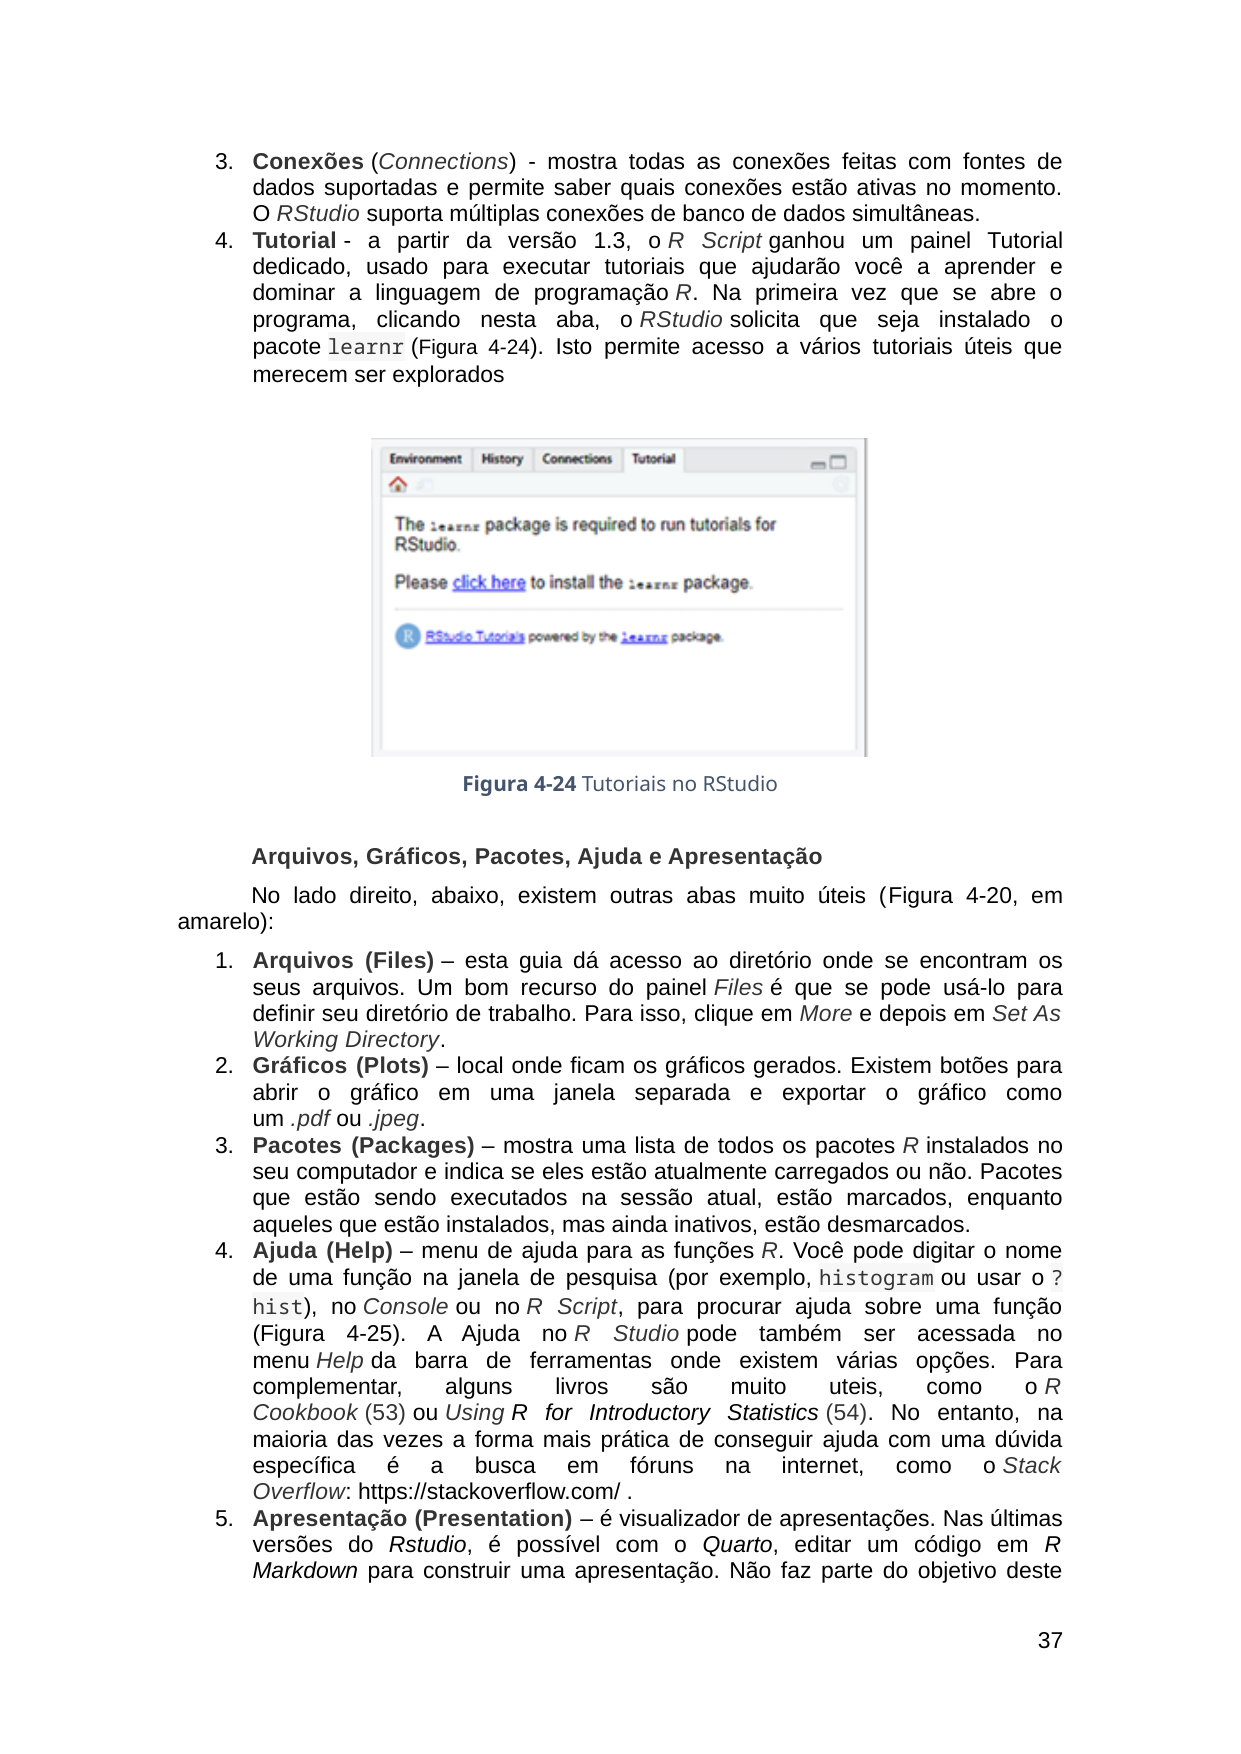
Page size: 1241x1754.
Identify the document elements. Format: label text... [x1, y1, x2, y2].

list Pacotes (Packages) – mostra uma lista de todos os pacotes R instalados no seu computador e indica se eles estão atualmente carregados ou não. Pacotes que estão sendo executados na sessão atual, estão marcados, enquanto aqueles que estão instalados, mas ainda inativos, estão desmarcados. [215, 1132, 1063, 1237]
list Conexões (Connections) - mostra todas as conexões feitas com fontes de dados suportadas e permite saber quais conexões estão ativas no momento. O RStudio suporta múltiplas conexões de banco de dados simultâneas. [215, 148, 1063, 227]
text Arquivos, Gráficos, Pacotes, Ajuda e Apresentação [177, 843, 1063, 869]
list Gráficos (Plots) – local onde ficam os gráficos gerados. Existem botões para abrir o gráfico em uma janela separada e exportar o gráfico como um .pdf ou .jpeg. [215, 1052, 1063, 1132]
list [215, 1505, 1063, 1584]
picture [371, 438, 870, 757]
list Arquivos (Files) – esta guia dá acesso ao diretório onde se encontram os seus arquivos. Um bom recurso do painel Files é que se pode usá-lo para definir seu diretório de trabalho. Para isso, clique em More e depois em Set As Working Directory. [215, 947, 1063, 1052]
